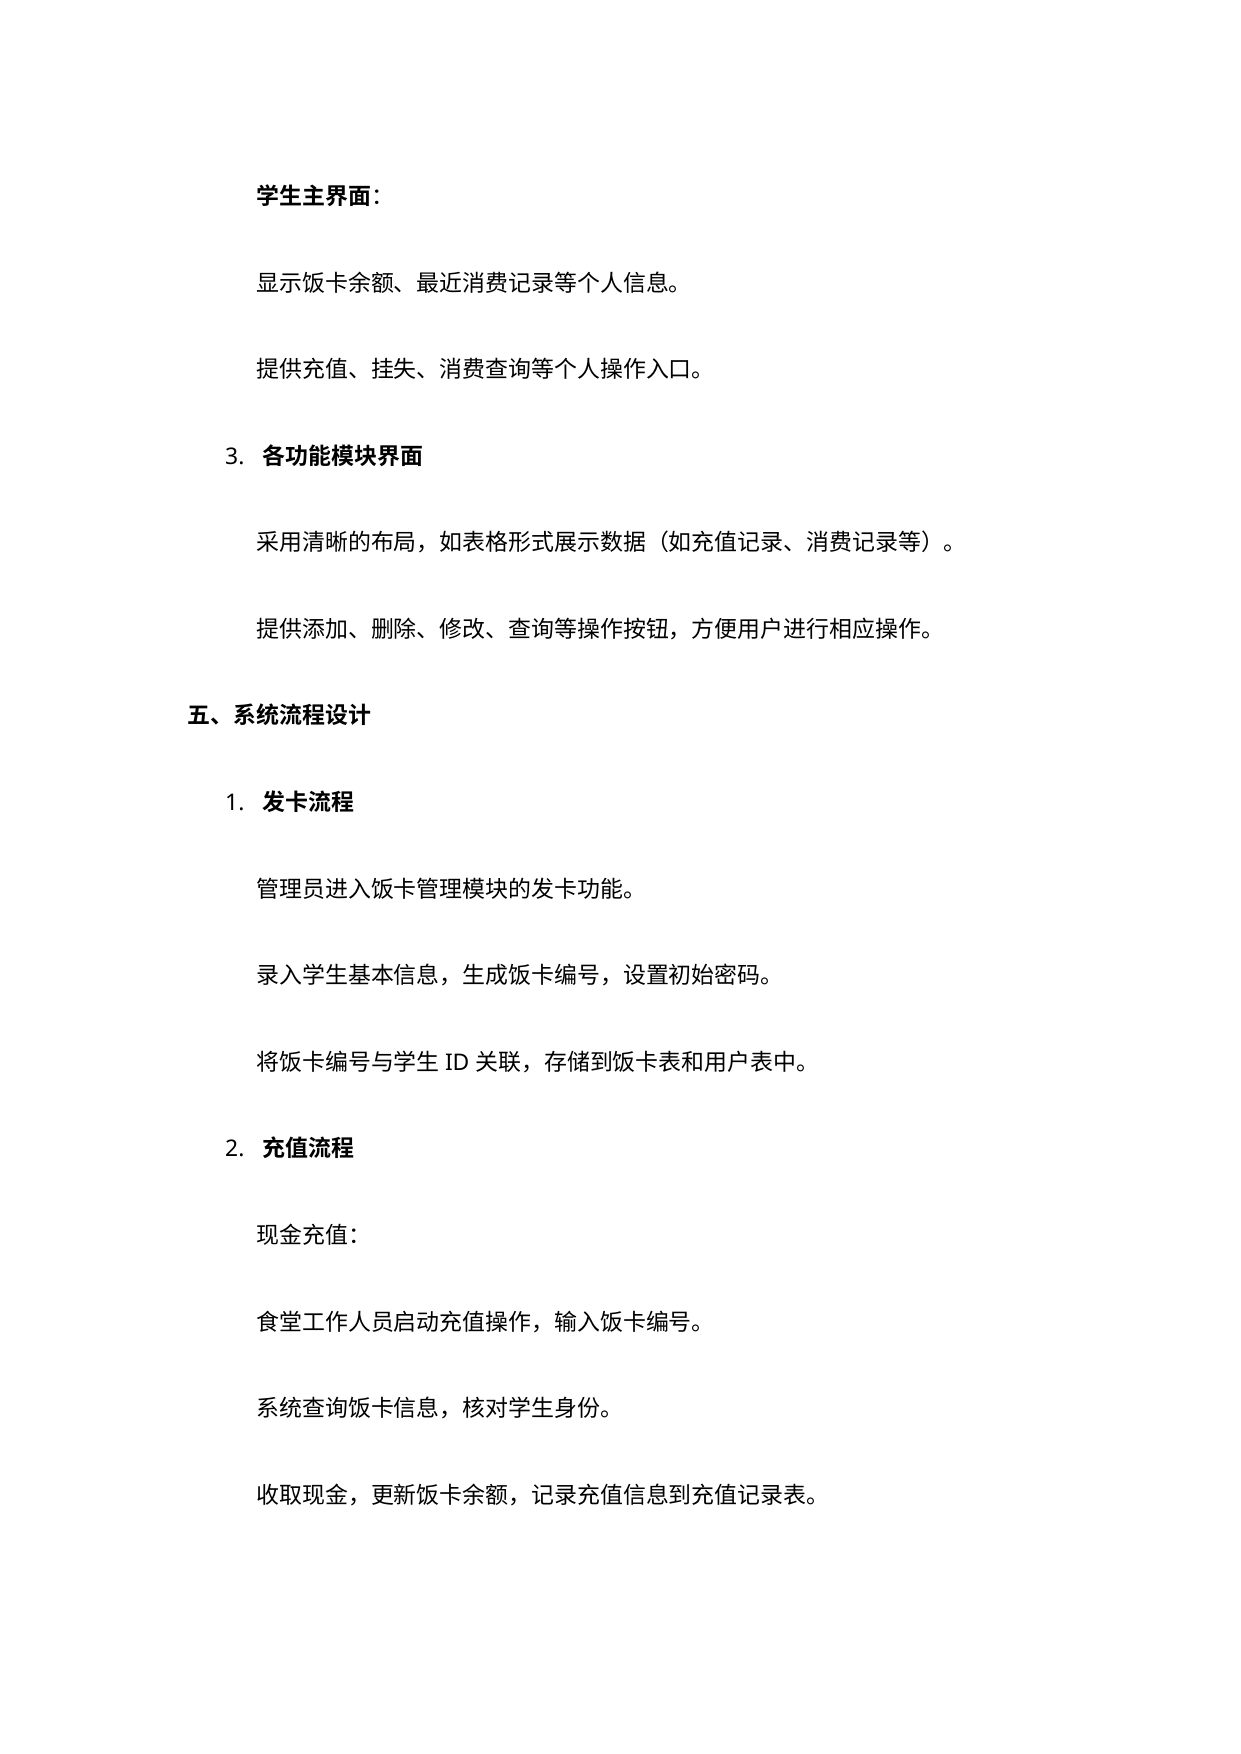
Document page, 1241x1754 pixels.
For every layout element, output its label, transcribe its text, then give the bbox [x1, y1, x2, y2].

text 收取现金，更新饭卡余额，记录充值信息到充值记录表。 [187, 1461, 1053, 1526]
text 录入学生基本信息，生成饭卡编号，设置初始密码。 [187, 941, 1053, 1006]
text 提供添加、删除、修改、查询等操作按钮，方便用户进行相应操作。 [187, 595, 1053, 660]
list 发卡流程 [225, 768, 1053, 833]
text 学生主界面： [187, 162, 1053, 227]
text 现金充值： [187, 1201, 1053, 1266]
text 采用清晰的布局，如表格形式展示数据（如充值记录、消费记录等）。 [187, 508, 1053, 573]
text 食堂工作人员启动充值操作，输入饭卡编号。 [187, 1288, 1053, 1353]
list 各功能模块界面 [225, 422, 1053, 487]
text 将饭卡编号与学生 ID 关联，存储到饭卡表和用户表中。 [187, 1028, 1053, 1093]
text 管理员进入饭卡管理模块的发卡功能。 [187, 855, 1053, 920]
text 系统查询饭卡信息，核对学生身份。 [187, 1374, 1053, 1439]
text 五、系统流程设计 [187, 681, 1053, 746]
list 充值流程 [225, 1114, 1053, 1179]
text 提供充值、挂失、消费查询等个人操作入口。 [187, 335, 1053, 400]
text 显示饭卡余额、最近消费记录等个人信息。 [187, 248, 1053, 313]
